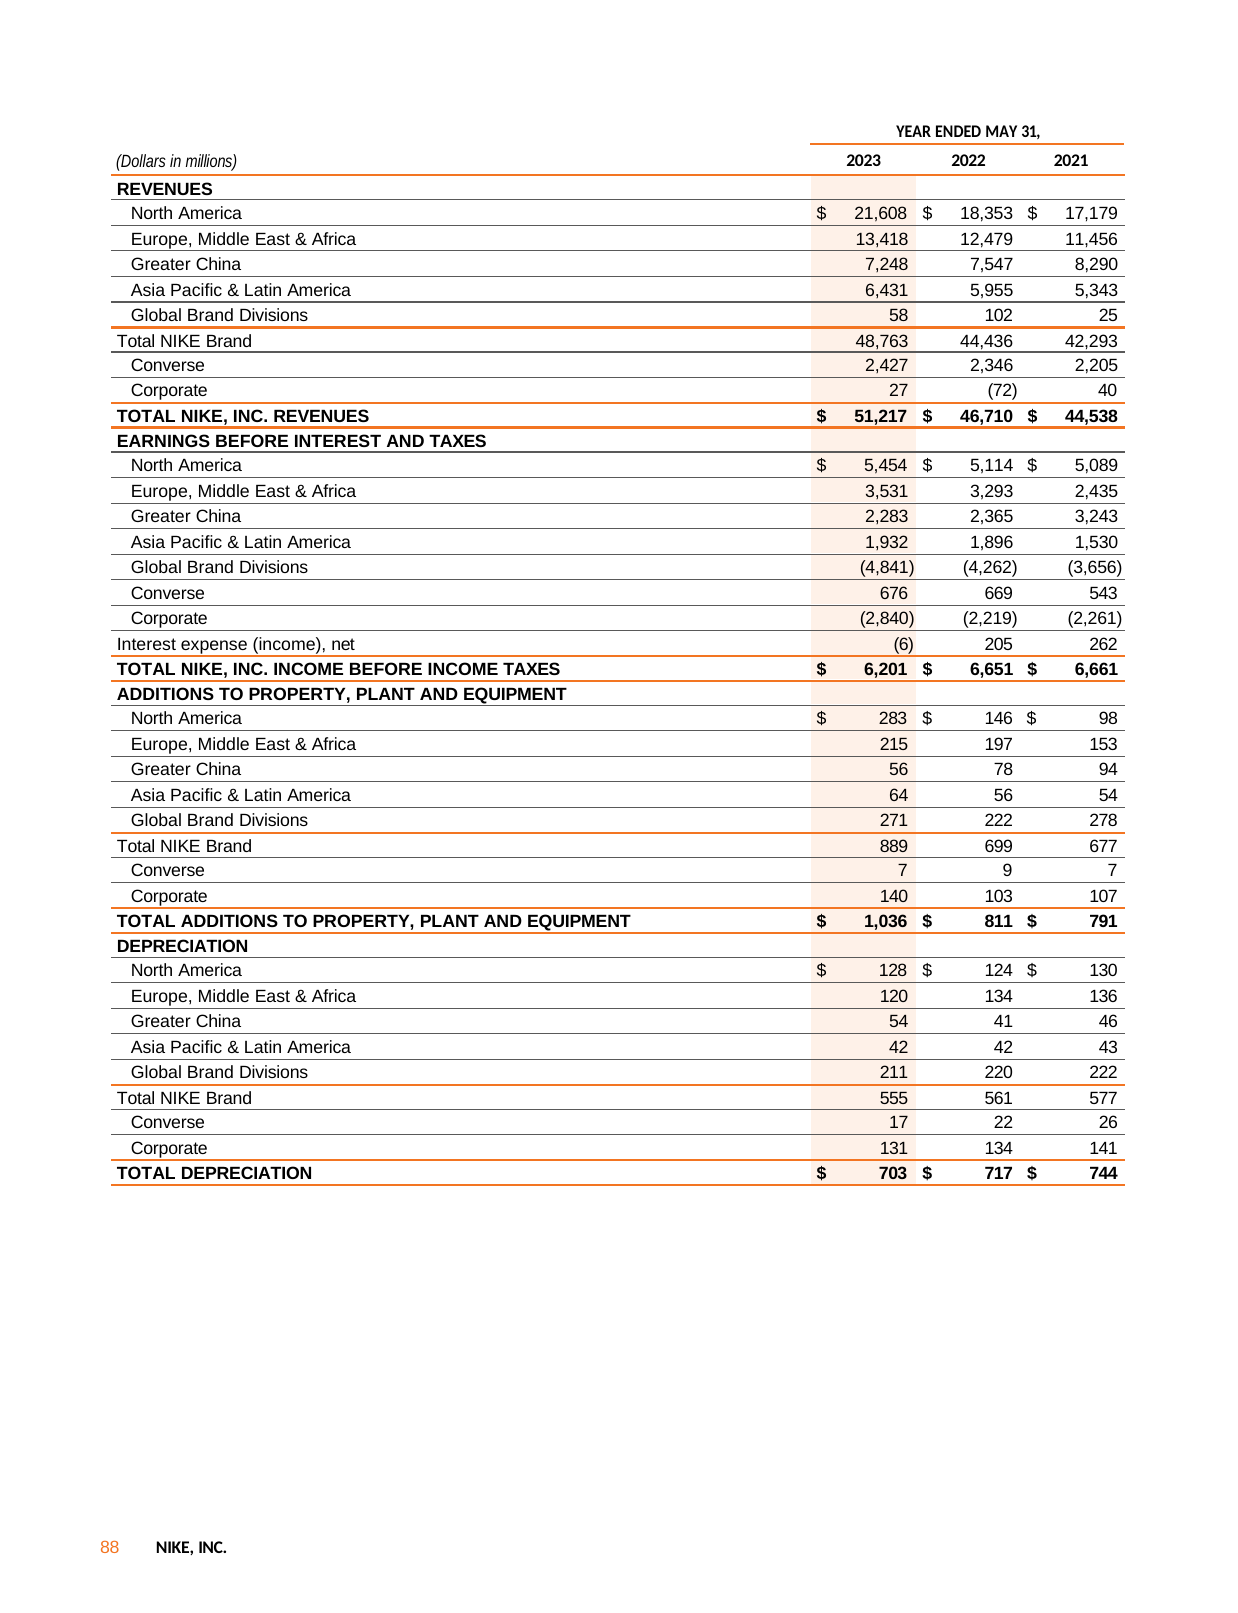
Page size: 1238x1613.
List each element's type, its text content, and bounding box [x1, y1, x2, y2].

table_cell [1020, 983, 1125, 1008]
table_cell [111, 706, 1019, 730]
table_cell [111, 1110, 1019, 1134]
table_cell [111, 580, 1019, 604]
text YEAR ENDED MAY 31, [83, 120, 1041, 142]
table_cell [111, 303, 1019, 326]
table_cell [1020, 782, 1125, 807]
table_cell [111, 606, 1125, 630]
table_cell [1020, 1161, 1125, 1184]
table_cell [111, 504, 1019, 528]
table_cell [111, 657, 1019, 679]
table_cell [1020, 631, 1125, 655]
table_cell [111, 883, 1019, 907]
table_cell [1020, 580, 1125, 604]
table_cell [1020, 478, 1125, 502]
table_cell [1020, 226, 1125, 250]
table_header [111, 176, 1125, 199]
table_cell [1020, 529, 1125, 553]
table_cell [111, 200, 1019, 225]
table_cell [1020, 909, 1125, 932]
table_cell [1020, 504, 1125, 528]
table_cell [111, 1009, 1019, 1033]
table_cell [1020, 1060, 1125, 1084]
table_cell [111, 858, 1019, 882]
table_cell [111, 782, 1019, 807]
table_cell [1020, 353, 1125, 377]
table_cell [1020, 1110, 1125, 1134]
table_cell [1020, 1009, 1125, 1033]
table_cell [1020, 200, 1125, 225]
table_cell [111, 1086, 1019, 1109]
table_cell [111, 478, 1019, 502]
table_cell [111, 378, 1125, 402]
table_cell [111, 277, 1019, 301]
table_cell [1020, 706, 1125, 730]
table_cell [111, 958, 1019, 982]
text (Dollars in millions) 2023 2022 2021 [116, 149, 1179, 172]
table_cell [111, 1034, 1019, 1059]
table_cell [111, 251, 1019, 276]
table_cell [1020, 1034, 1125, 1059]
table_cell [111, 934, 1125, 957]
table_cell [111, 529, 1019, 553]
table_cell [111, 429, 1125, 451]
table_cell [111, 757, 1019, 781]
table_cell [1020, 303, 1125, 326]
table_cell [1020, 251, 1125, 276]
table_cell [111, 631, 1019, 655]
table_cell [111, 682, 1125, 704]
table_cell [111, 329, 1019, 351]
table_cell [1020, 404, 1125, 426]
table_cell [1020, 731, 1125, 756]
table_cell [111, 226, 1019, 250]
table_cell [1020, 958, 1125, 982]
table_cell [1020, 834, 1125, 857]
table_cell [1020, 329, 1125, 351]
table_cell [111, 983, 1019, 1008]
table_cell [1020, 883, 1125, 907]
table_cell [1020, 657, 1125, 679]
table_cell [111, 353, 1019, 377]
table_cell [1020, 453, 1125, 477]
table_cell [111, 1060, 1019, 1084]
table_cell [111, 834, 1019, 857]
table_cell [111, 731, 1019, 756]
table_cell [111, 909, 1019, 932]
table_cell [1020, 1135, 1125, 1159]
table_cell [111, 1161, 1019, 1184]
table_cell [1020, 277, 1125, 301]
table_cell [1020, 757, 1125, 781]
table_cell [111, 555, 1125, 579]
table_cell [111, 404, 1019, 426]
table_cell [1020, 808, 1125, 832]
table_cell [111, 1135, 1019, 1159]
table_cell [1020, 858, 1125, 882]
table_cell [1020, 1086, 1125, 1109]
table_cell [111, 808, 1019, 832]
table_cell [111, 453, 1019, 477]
